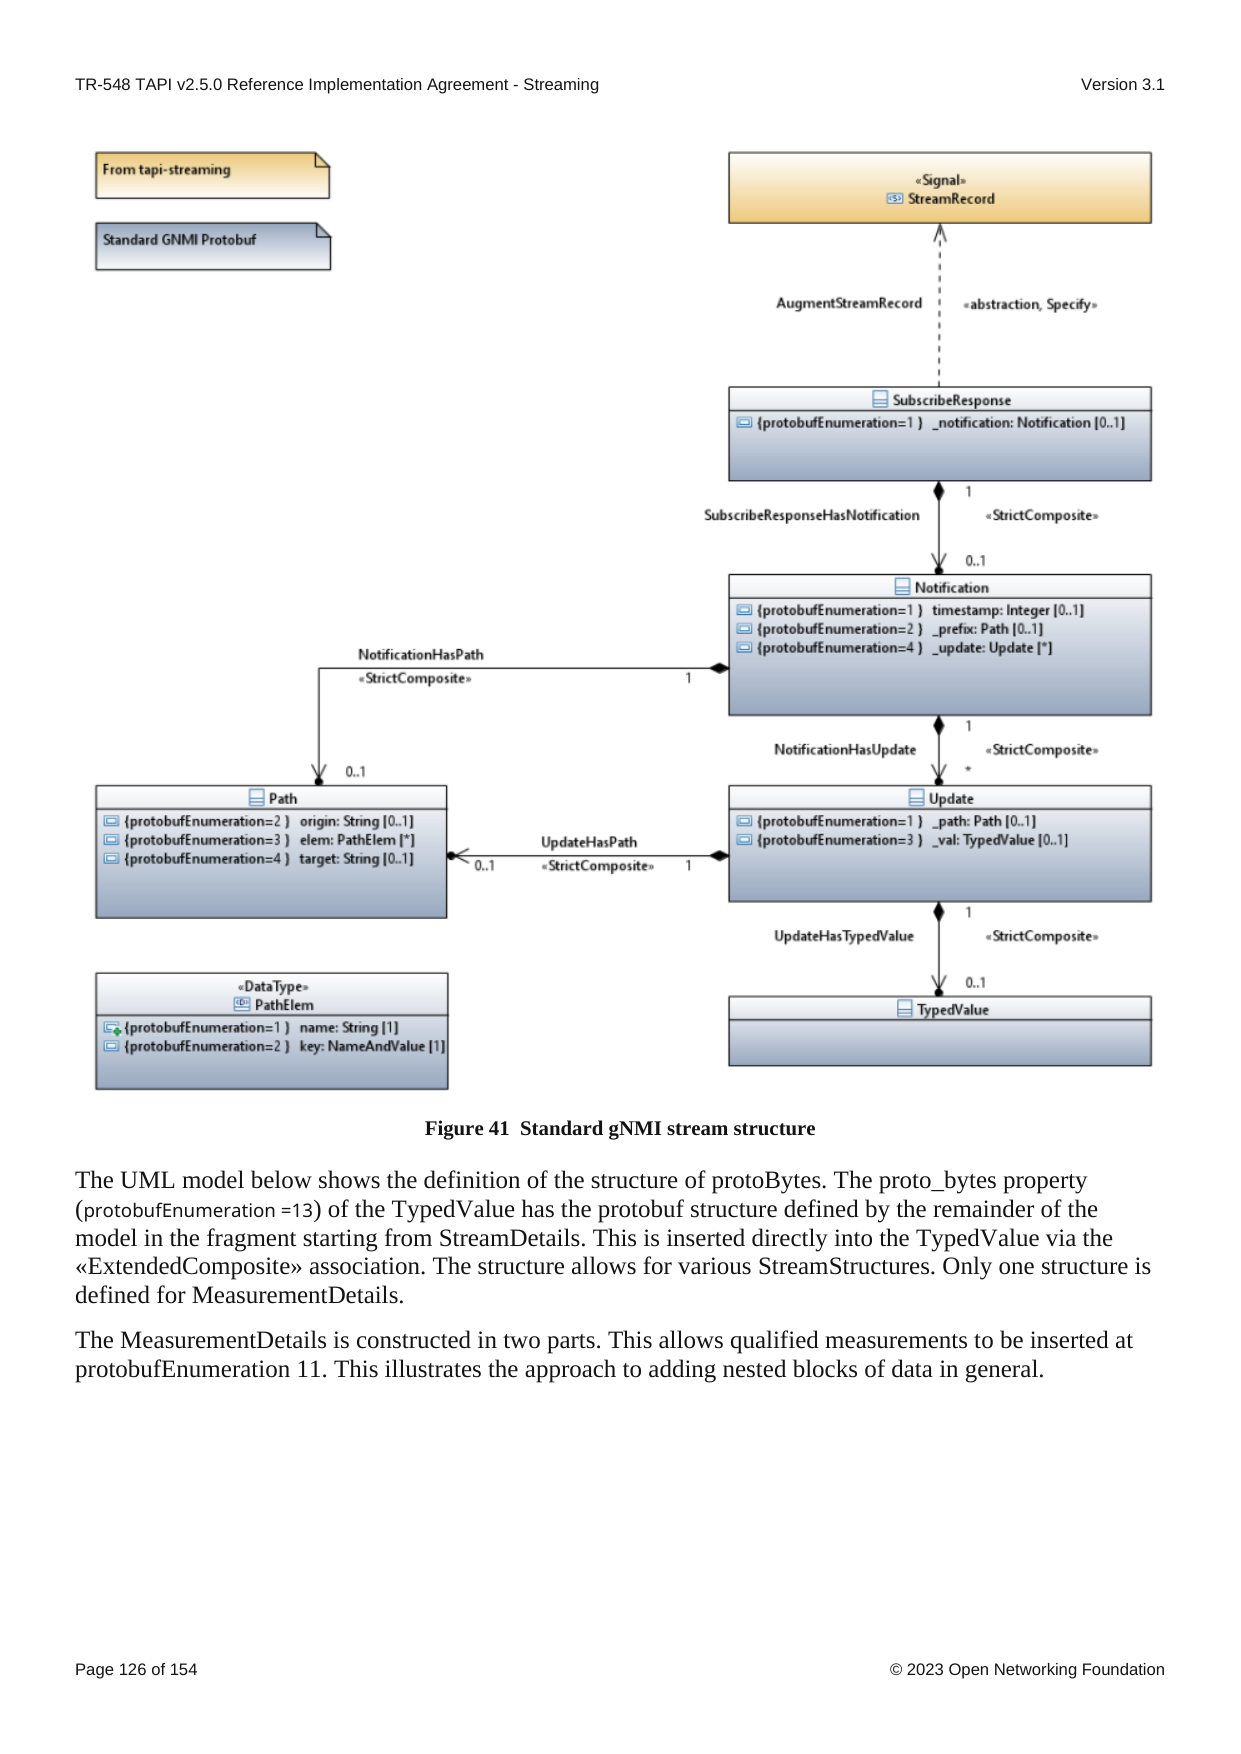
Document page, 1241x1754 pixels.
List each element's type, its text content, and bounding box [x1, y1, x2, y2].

text Figure 41 Standard gNMI stream structure [75, 1116, 1165, 1140]
text The MeasurementDetails is constructed in two parts. This allows qualified measurements to be inserted at protobufEnumeration 11. This illustrates the approach to adding nested blocks of data in general. [75, 1326, 1165, 1383]
picture [75, 139, 1166, 1104]
text The UML model below shows the definition of the structure of protoBytes. The proto_bytes property (protobufEnumeration =13) of the TypedValue has the protobuf structure defined by the remainder of the model in the fragment starting from StreamDetails. This is inserted directly into the TypedValue via the «ExtendedComposite» association. The structure allows for various StreamStructures. Only one structure is defined for MeasurementDetails. [75, 1165, 1165, 1309]
